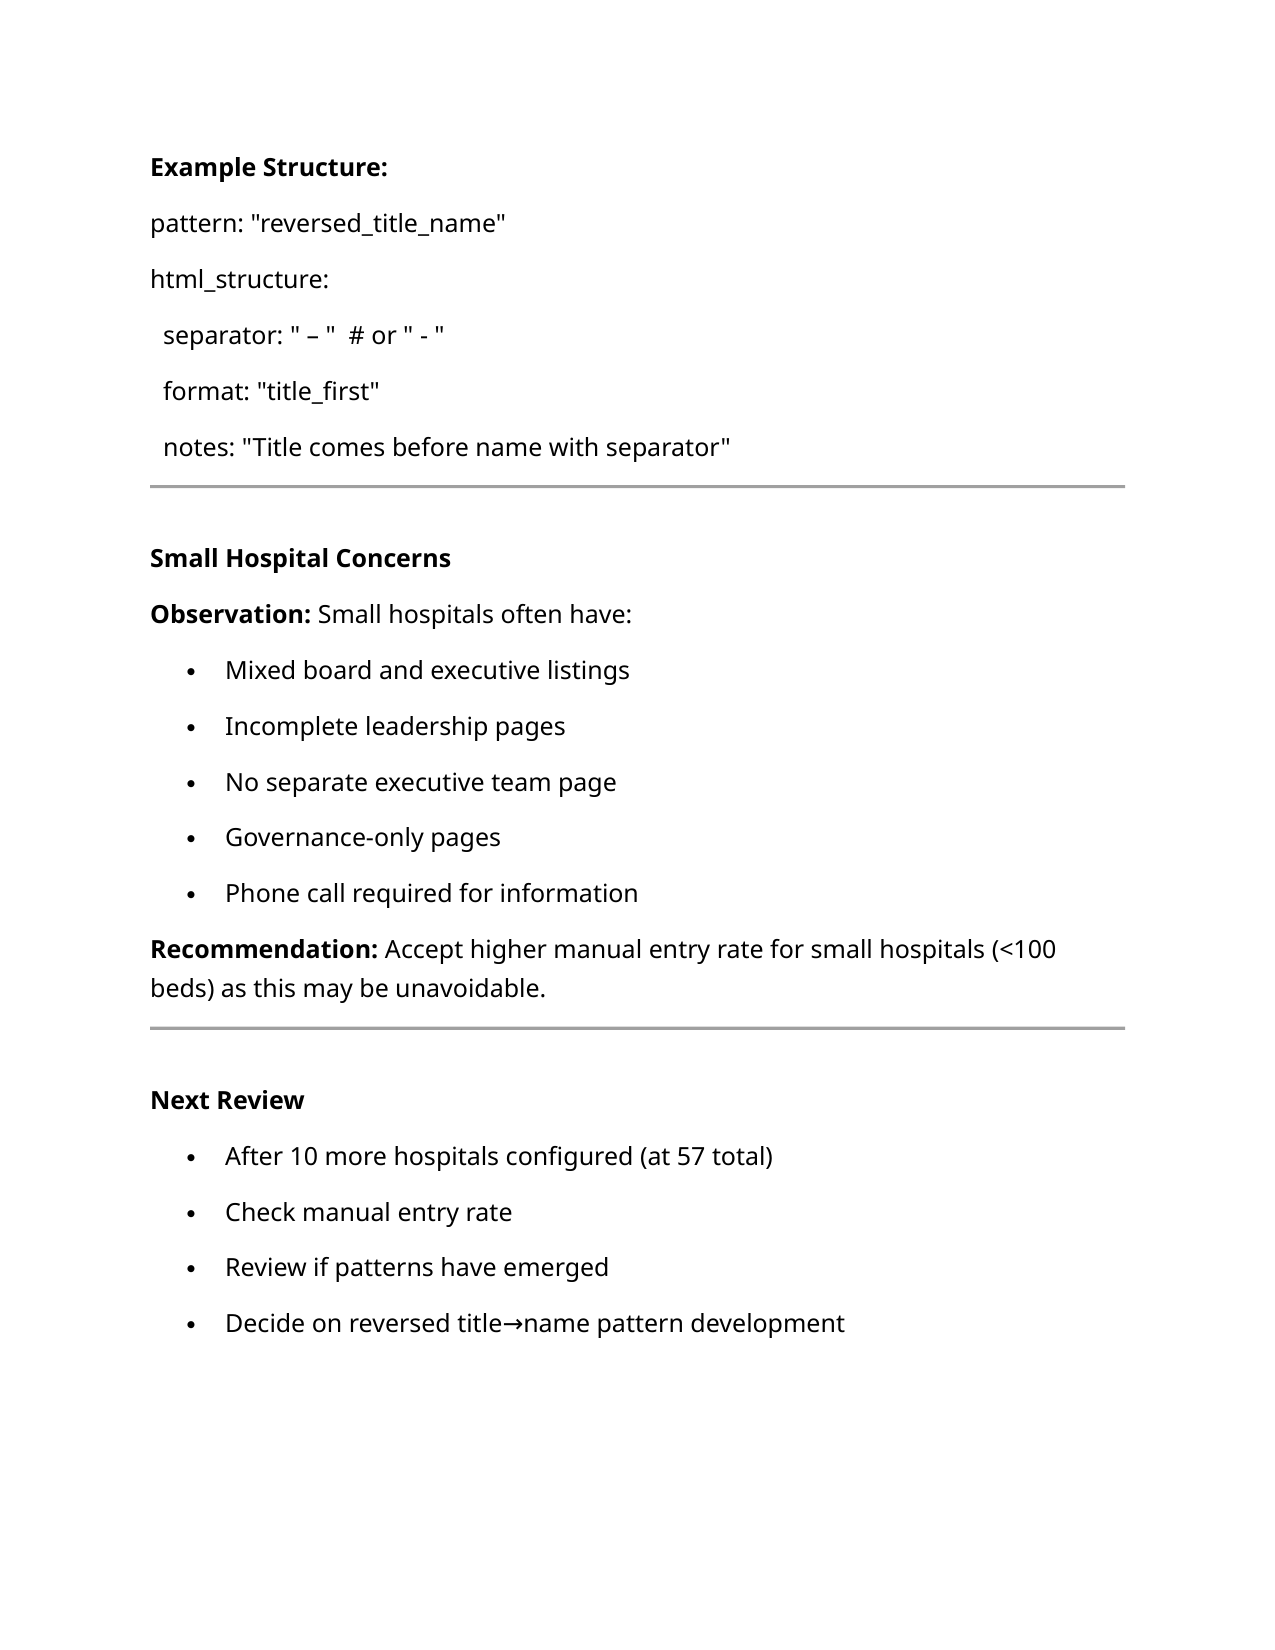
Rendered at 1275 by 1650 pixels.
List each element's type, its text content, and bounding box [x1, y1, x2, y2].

text Observation: Small hospitals often have: [150, 597, 1125, 631]
text notes: "Title comes before name with separator" [150, 429, 1125, 463]
list Incomplete leadership pages [187, 708, 1125, 742]
text Next Review [150, 1082, 1125, 1117]
list After 10 more hospitals configured (at 57 total) [187, 1138, 1125, 1172]
text format: "title_first" [150, 373, 1125, 407]
text pattern: "reversed_title_name" [150, 206, 1125, 240]
text separator: " – " # or " - " [150, 317, 1125, 352]
text Recommendation: Accept higher manual entry rate for small hospitals (<100 beds) as this may be unavoidable. [150, 932, 1125, 1005]
text Example Structure: [150, 150, 1125, 184]
list Governance-only pages [187, 820, 1125, 854]
text html_structure: [150, 262, 1125, 296]
list Phone call required for information [187, 876, 1125, 910]
list Mixed board and executive listings [187, 652, 1125, 687]
list Review if patterns have emerged [187, 1250, 1125, 1284]
list Check manual entry rate [187, 1194, 1125, 1228]
list No separate executive team page [187, 764, 1125, 798]
list Decide on reversed title→name pattern development [187, 1306, 1125, 1340]
text Small Hospital Concerns [150, 541, 1125, 575]
